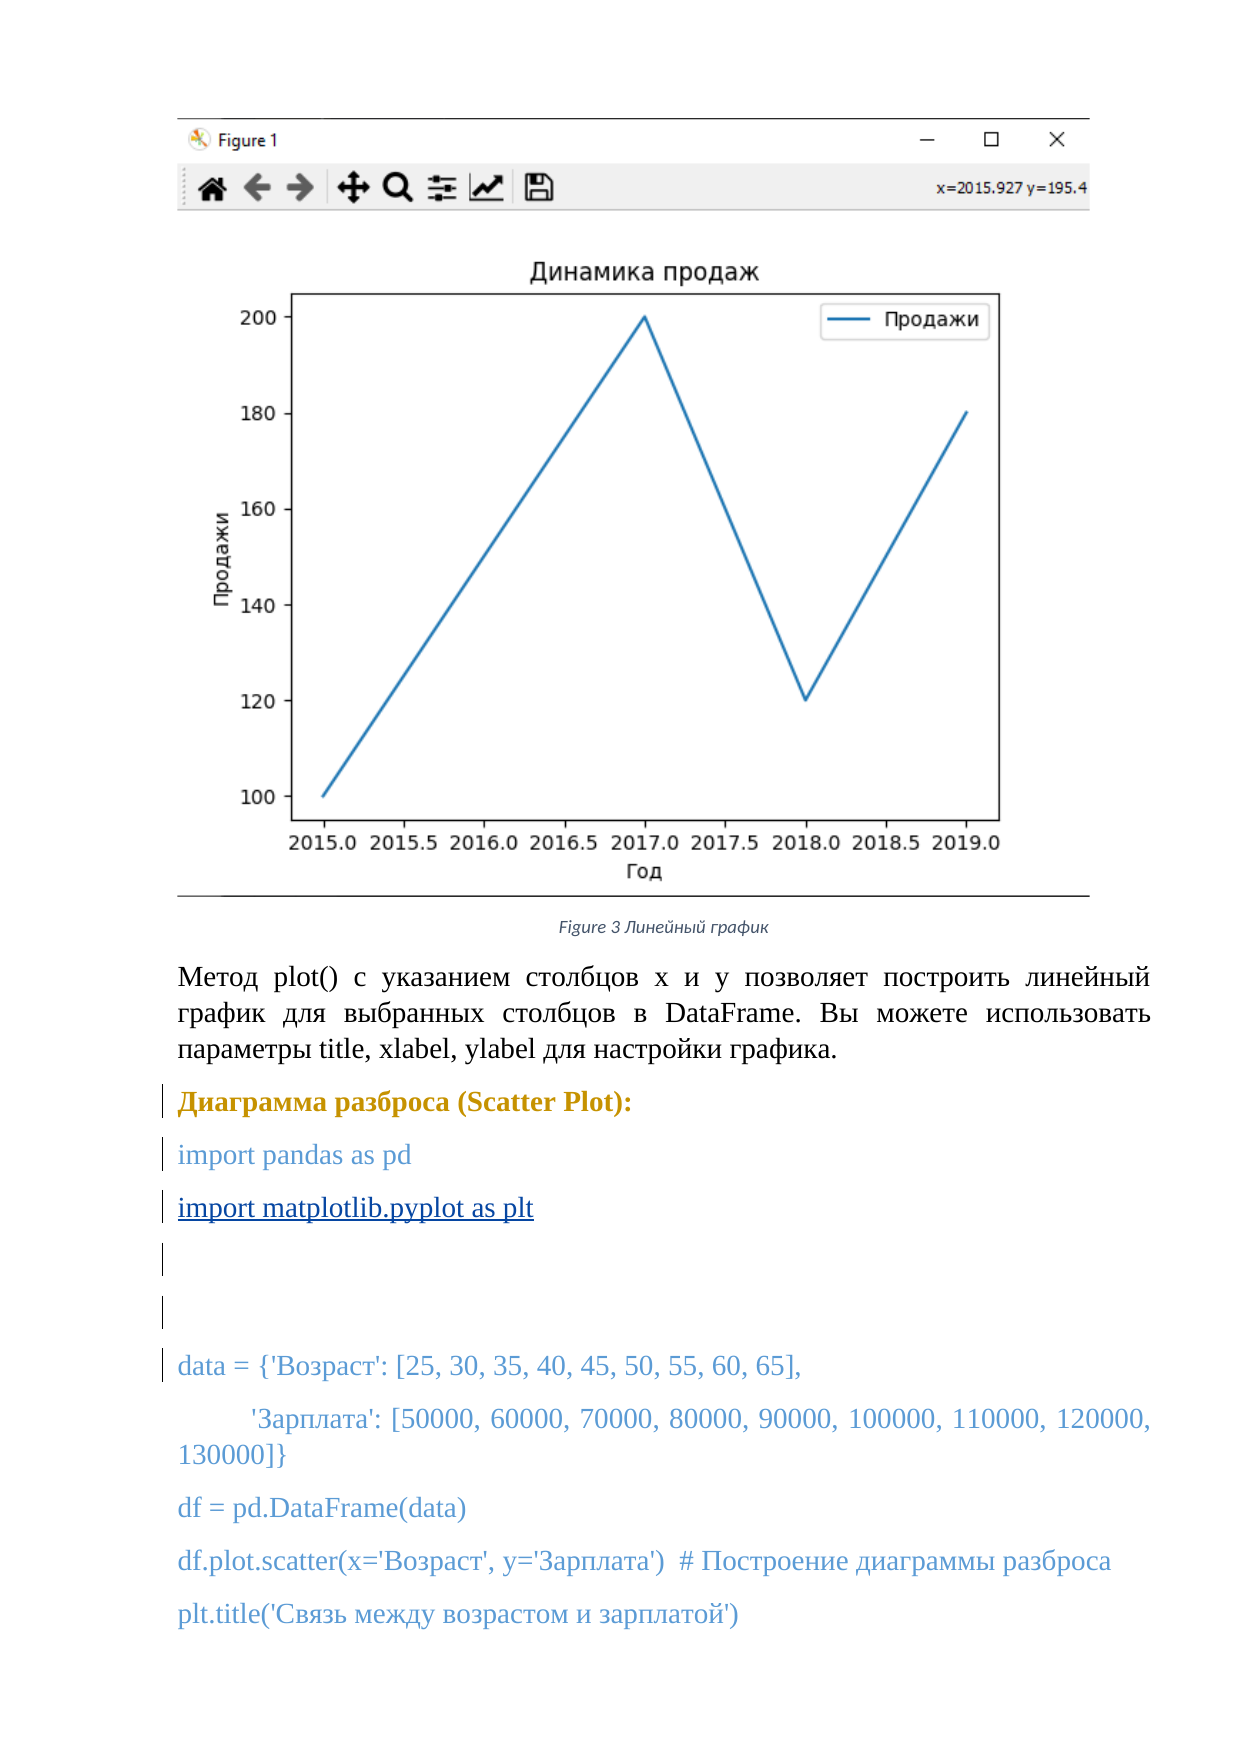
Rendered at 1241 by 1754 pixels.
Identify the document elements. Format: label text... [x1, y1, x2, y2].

text df = pd.DataFrame(data) [177, 1490, 1152, 1524]
text df.plot.scatter(x='Возраст', y='Зарплата') # Построение диаграммы разброса [177, 1543, 1152, 1576]
text Метод plot() с указанием столбцов x и y позволяет построить линейный график для выбранных столбцов в DataFrame. Вы можете использовать параметры title, xlabel, ylabel для настройки графика. [177, 959, 1152, 1065]
text 'Зарплата': [50000, 60000, 70000, 80000, 90000, 100000, 110000, 120000, 130000]} [177, 1401, 1152, 1471]
text Диаграмма разброса (Scatter Plot): [177, 1084, 1152, 1118]
text plt.title('Связь между возрастом и зарплатой') [177, 1596, 1152, 1629]
text data = {'Возраст': [25, 30, 35, 40, 45, 50, 55, 60, 65], [177, 1348, 1152, 1382]
picture [177, 118, 1090, 897]
text import pandas as pd [177, 1137, 1152, 1171]
